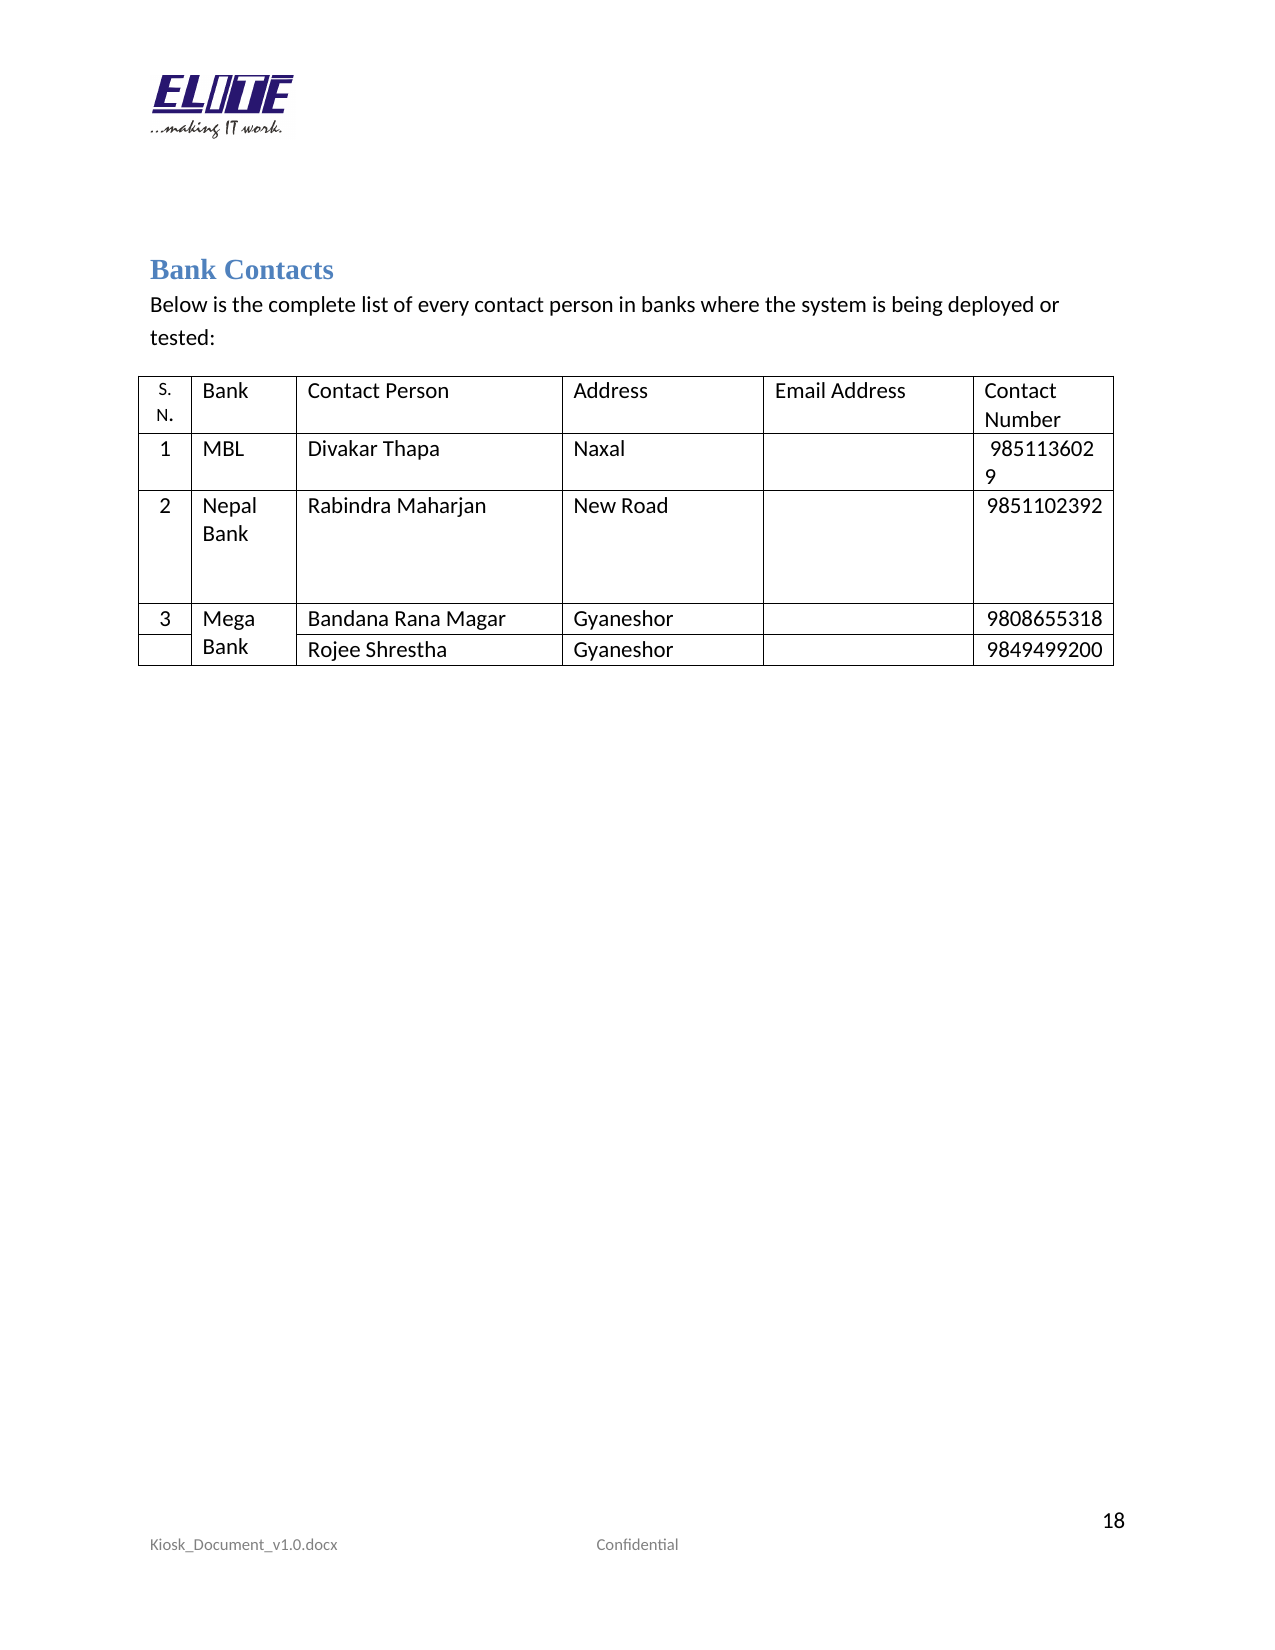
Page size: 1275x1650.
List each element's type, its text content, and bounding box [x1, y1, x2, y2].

table_cell Rojee Shrestha [297, 635, 562, 665]
table_cell [764, 434, 973, 490]
table_header Bank [192, 377, 296, 433]
table_cell Rabindra Maharjan [297, 491, 562, 603]
table_cell [764, 604, 973, 634]
table_cell 9851102392 [974, 491, 1113, 603]
picture [150, 75, 296, 140]
table_cell [764, 491, 973, 603]
table_cell 3 [139, 604, 191, 634]
table_cell 9849499200 [974, 635, 1113, 665]
table_header Contact Number [974, 377, 1113, 433]
table_cell Bandana Rana Magar [297, 604, 562, 634]
table_cell Mega Bank [192, 604, 296, 665]
table_header Contact Person [297, 377, 562, 433]
table_cell New Road [563, 491, 763, 603]
table_cell 2 [139, 491, 191, 603]
table_cell 1 [139, 434, 191, 490]
table_cell Nepal Bank [192, 491, 296, 603]
table_cell 9808655318 [974, 604, 1113, 634]
table_cell Naxal [563, 434, 763, 490]
table_header Address [563, 377, 763, 433]
table_cell Gyaneshor [563, 635, 763, 665]
table_header Email Address [764, 377, 973, 433]
table_cell 9851136029 [974, 434, 1113, 490]
table_cell [764, 635, 973, 665]
text Below is the complete list of every contact person in banks where the system is being deployed or tested: [150, 290, 1125, 351]
table_cell Gyaneshor [563, 604, 763, 634]
table_cell Divakar Thapa [297, 434, 562, 490]
table_cell [139, 635, 191, 665]
subtitle Bank Contacts [150, 252, 1125, 285]
table_header S.N. [139, 377, 191, 433]
table_cell MBL [192, 434, 296, 490]
